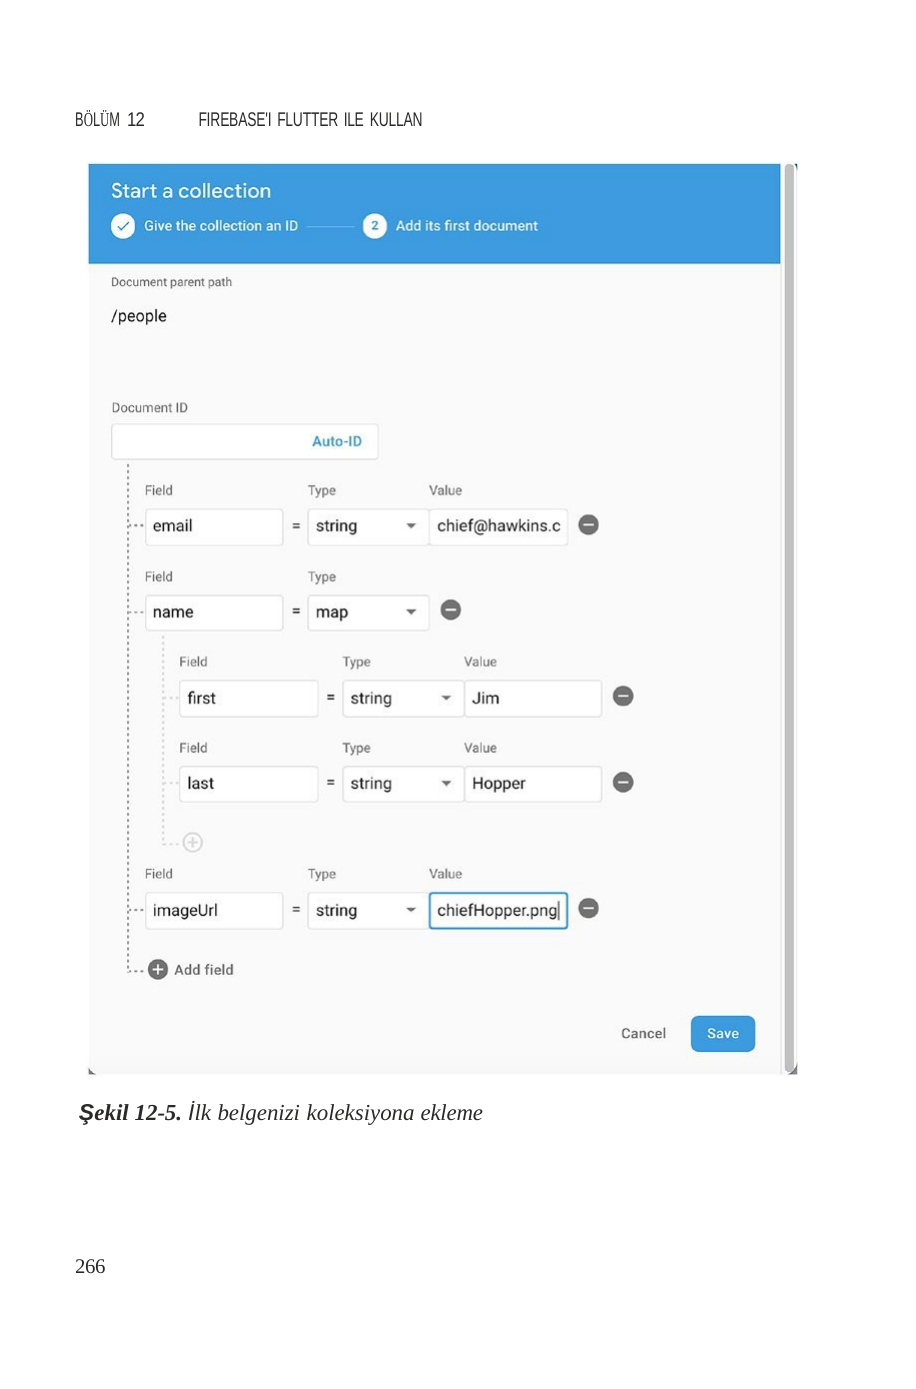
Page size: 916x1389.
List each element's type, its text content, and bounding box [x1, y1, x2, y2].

text Şekil 12-5. İlk belgenizi koleksiyona ekleme [79, 1099, 849, 1125]
picture [86, 161, 800, 1077]
